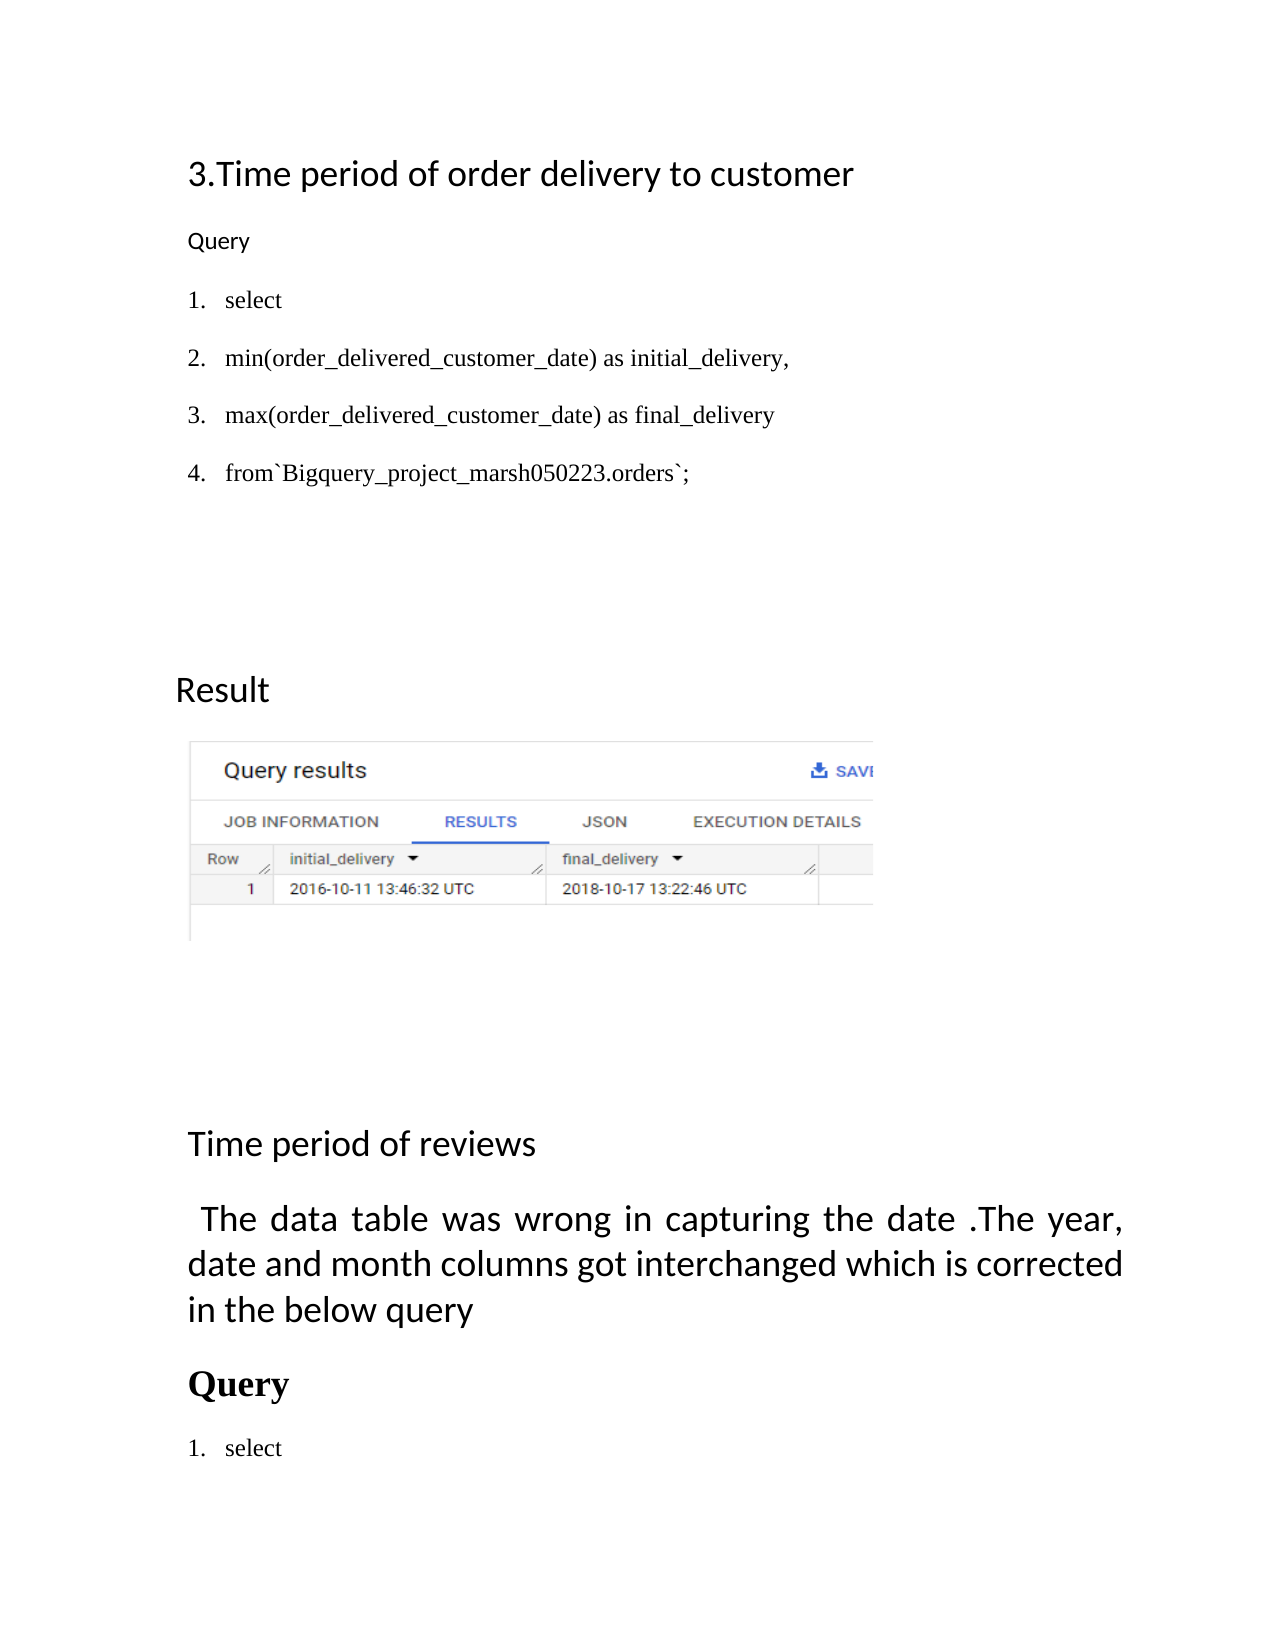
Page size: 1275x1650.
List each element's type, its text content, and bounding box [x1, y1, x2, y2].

text Query [187, 1361, 1125, 1404]
text Query [187, 225, 1125, 256]
text The data table was wrong in capturing the date .The year, date and month columns got interchanged which is corrected in the below query [187, 1194, 1125, 1332]
list select [187, 285, 1125, 313]
list min(order_delivered_customer_date) as initial_delivery, [187, 343, 1125, 371]
text 3.Time period of order delivery to customer [187, 150, 1125, 196]
list max(order_delivered_customer_date) as final_delivery [187, 401, 1125, 429]
picture [187, 741, 874, 941]
text Result [150, 666, 1125, 712]
text Time period of reviews [187, 1119, 1125, 1165]
list select [187, 1433, 1125, 1462]
list from`Bigquery_project_marsh050223.orders`; [187, 458, 1125, 487]
